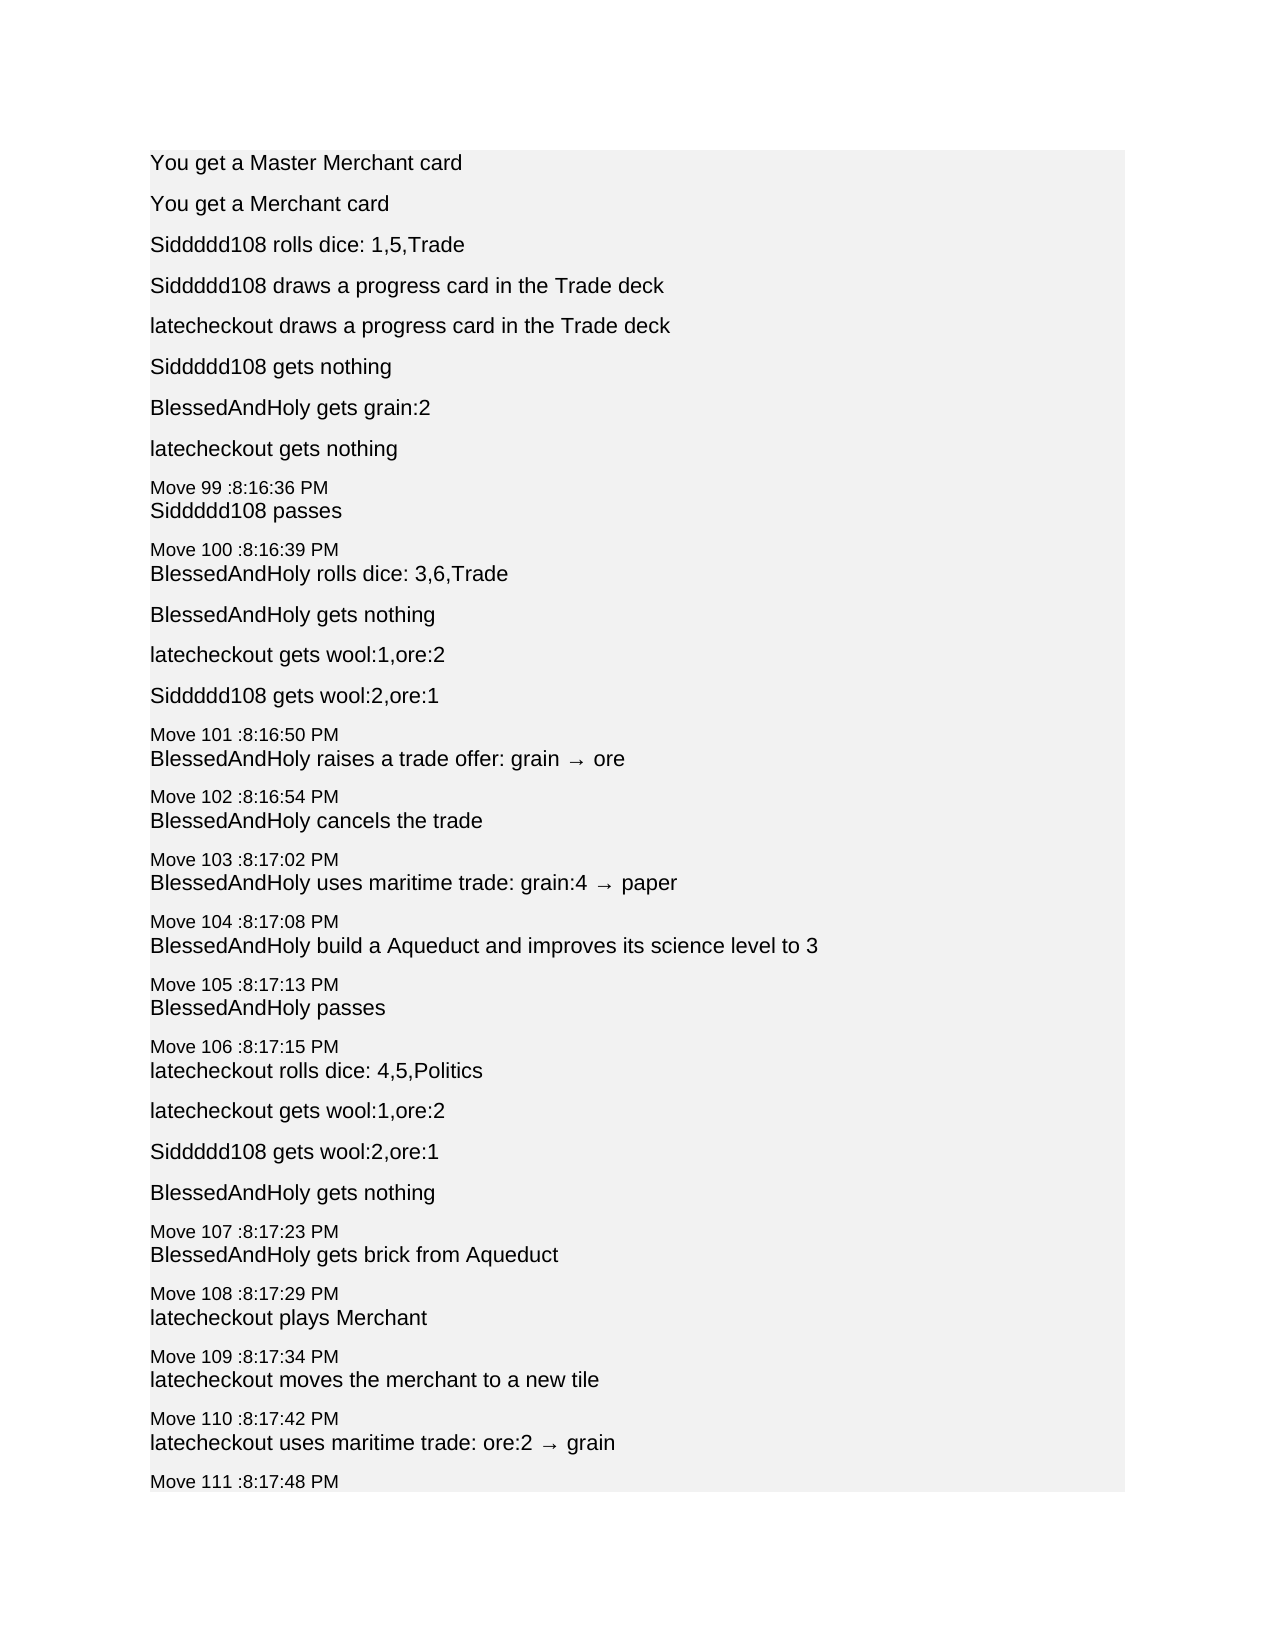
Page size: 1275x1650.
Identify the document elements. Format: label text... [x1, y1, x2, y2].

text Move 109 :8:17:34 PM [150, 1346, 1125, 1367]
text Move 103 :8:17:02 PM [150, 849, 1125, 870]
text Siddddd108 gets nothing [150, 354, 1125, 379]
text BlessedAndHoly passes [150, 995, 1125, 1020]
text BlessedAndHoly uses maritime trade: grain:4 → paper [150, 870, 1125, 896]
text BlessedAndHoly raises a trade offer: grain → ore [150, 746, 1125, 771]
text latecheckout rolls dice: 4,5,Politics [150, 1057, 1125, 1083]
text You get a Master Merchant card [150, 150, 1125, 175]
text Move 99 :8:16:36 PM [150, 477, 1125, 498]
text latecheckout draws a progress card in the Trade deck [150, 313, 1125, 338]
text Siddddd108 rolls dice: 1,5,Trade [150, 232, 1125, 257]
text Siddddd108 passes [150, 498, 1125, 523]
text Move 102 :8:16:54 PM [150, 786, 1125, 808]
text latecheckout plays Merchant [150, 1305, 1125, 1330]
text latecheckout gets wool:1,ore:2 [150, 1098, 1125, 1123]
text Move 106 :8:17:15 PM [150, 1036, 1125, 1057]
text latecheckout uses maritime trade: ore:2 → grain [150, 1429, 1125, 1455]
text Siddddd108 gets wool:2,ore:1 [150, 1139, 1125, 1164]
text BlessedAndHoly cancels the trade [150, 808, 1125, 833]
text Siddddd108 draws a progress card in the Trade deck [150, 272, 1125, 298]
text latecheckout gets nothing [150, 436, 1125, 461]
text Move 110 :8:17:42 PM [150, 1408, 1125, 1429]
text You get a Merchant card [150, 191, 1125, 216]
text BlessedAndHoly gets nothing [150, 1180, 1125, 1205]
text Move 100 :8:16:39 PM [150, 539, 1125, 561]
text Move 107 :8:17:23 PM [150, 1221, 1125, 1242]
text Move 101 :8:16:50 PM [150, 724, 1125, 746]
text Move 111 :8:17:48 PM [150, 1470, 1125, 1492]
text latecheckout gets wool:1,ore:2 [150, 642, 1125, 667]
text BlessedAndHoly gets nothing [150, 601, 1125, 627]
text Move 105 :8:17:13 PM [150, 973, 1125, 995]
text Siddddd108 gets wool:2,ore:1 [150, 683, 1125, 708]
text BlessedAndHoly rolls dice: 3,6,Trade [150, 561, 1125, 586]
text BlessedAndHoly gets brick from Aqueduct [150, 1242, 1125, 1268]
text BlessedAndHoly build a Aqueduct and improves its science level to 3 [150, 933, 1125, 958]
text BlessedAndHoly gets grain:2 [150, 395, 1125, 420]
text latecheckout moves the merchant to a new tile [150, 1367, 1125, 1392]
text Move 104 :8:17:08 PM [150, 911, 1125, 933]
text Move 108 :8:17:29 PM [150, 1283, 1125, 1305]
